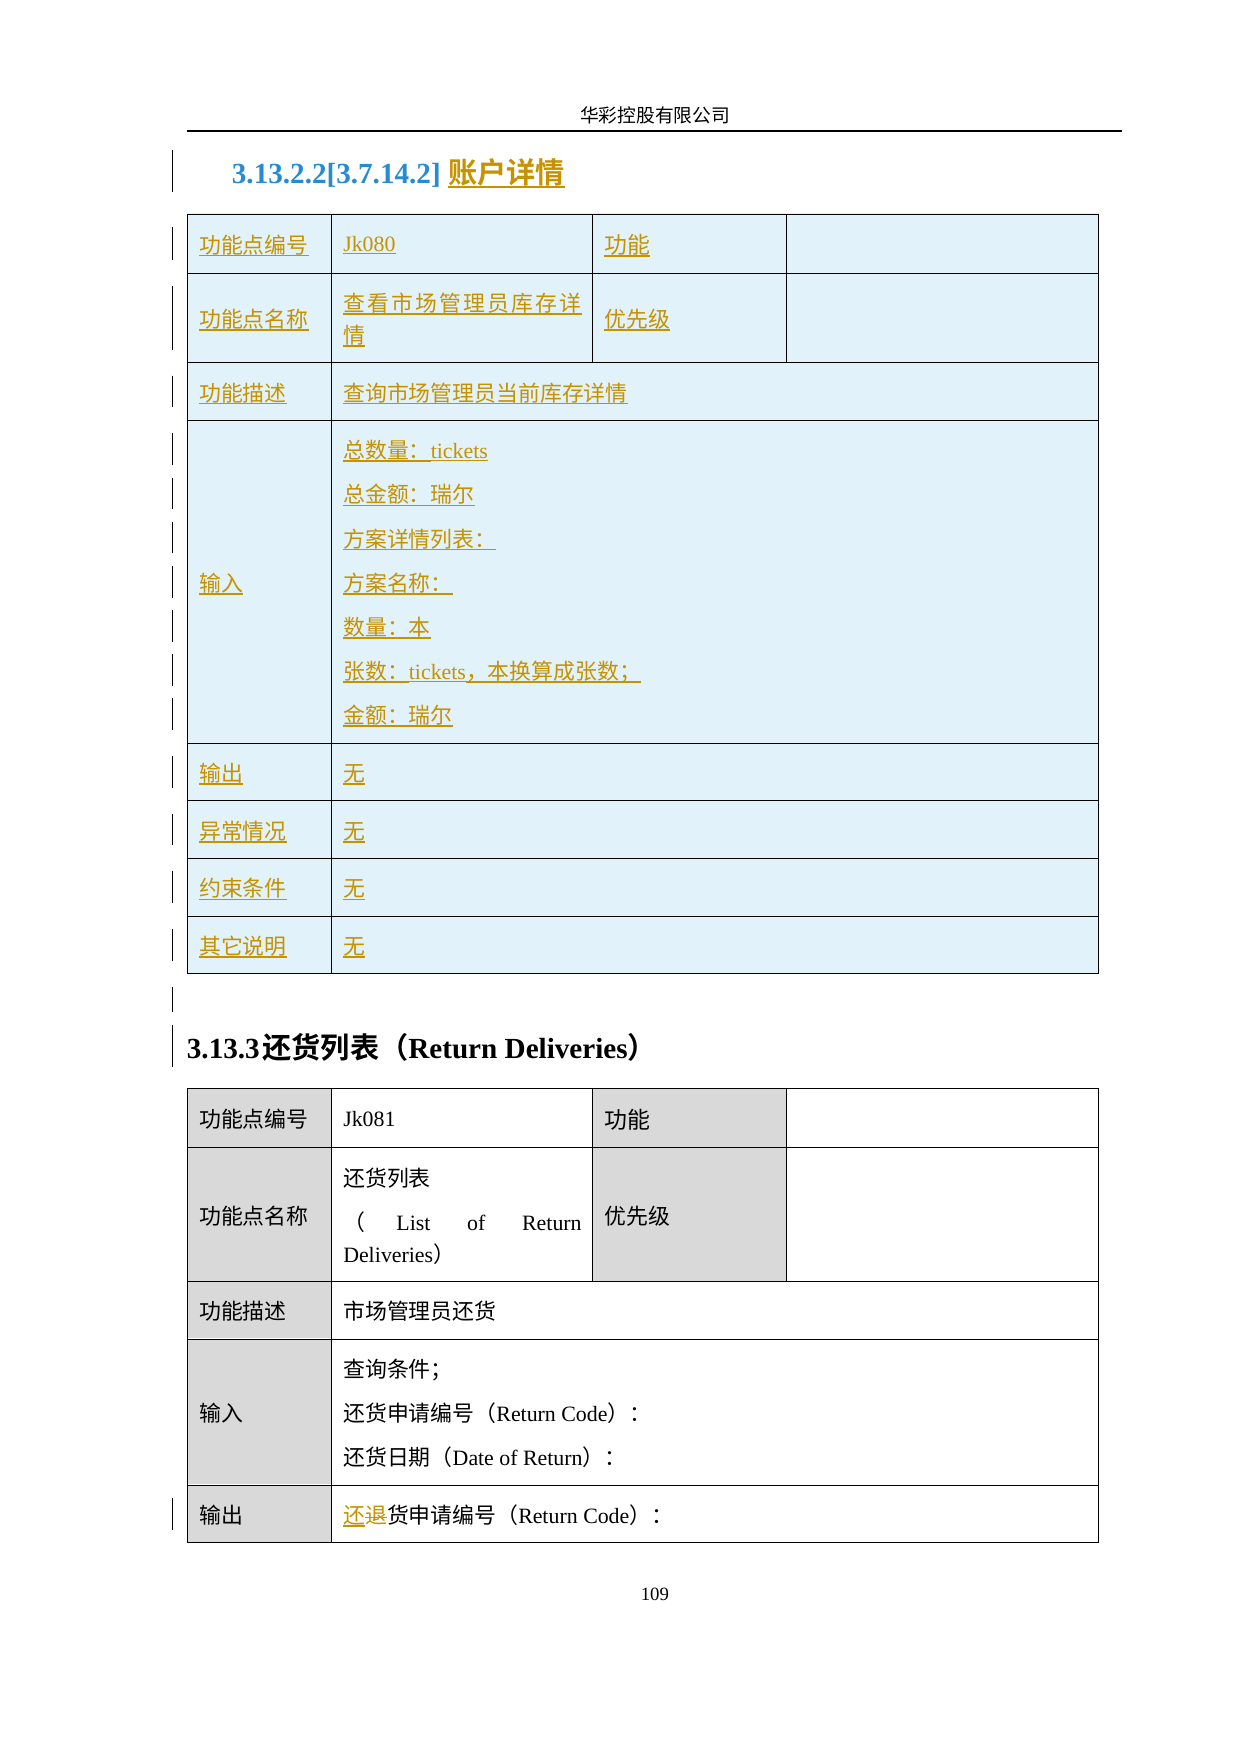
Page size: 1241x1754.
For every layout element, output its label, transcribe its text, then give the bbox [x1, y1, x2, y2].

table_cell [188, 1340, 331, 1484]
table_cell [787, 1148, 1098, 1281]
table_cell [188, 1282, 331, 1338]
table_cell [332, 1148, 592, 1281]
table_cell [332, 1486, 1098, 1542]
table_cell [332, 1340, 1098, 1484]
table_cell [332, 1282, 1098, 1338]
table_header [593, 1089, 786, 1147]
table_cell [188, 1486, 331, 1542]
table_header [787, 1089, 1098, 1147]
subtitle 还货列表（Return Deliveries） [187, 1024, 1240, 1067]
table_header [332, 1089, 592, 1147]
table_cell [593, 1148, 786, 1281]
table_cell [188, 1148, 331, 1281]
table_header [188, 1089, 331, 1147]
